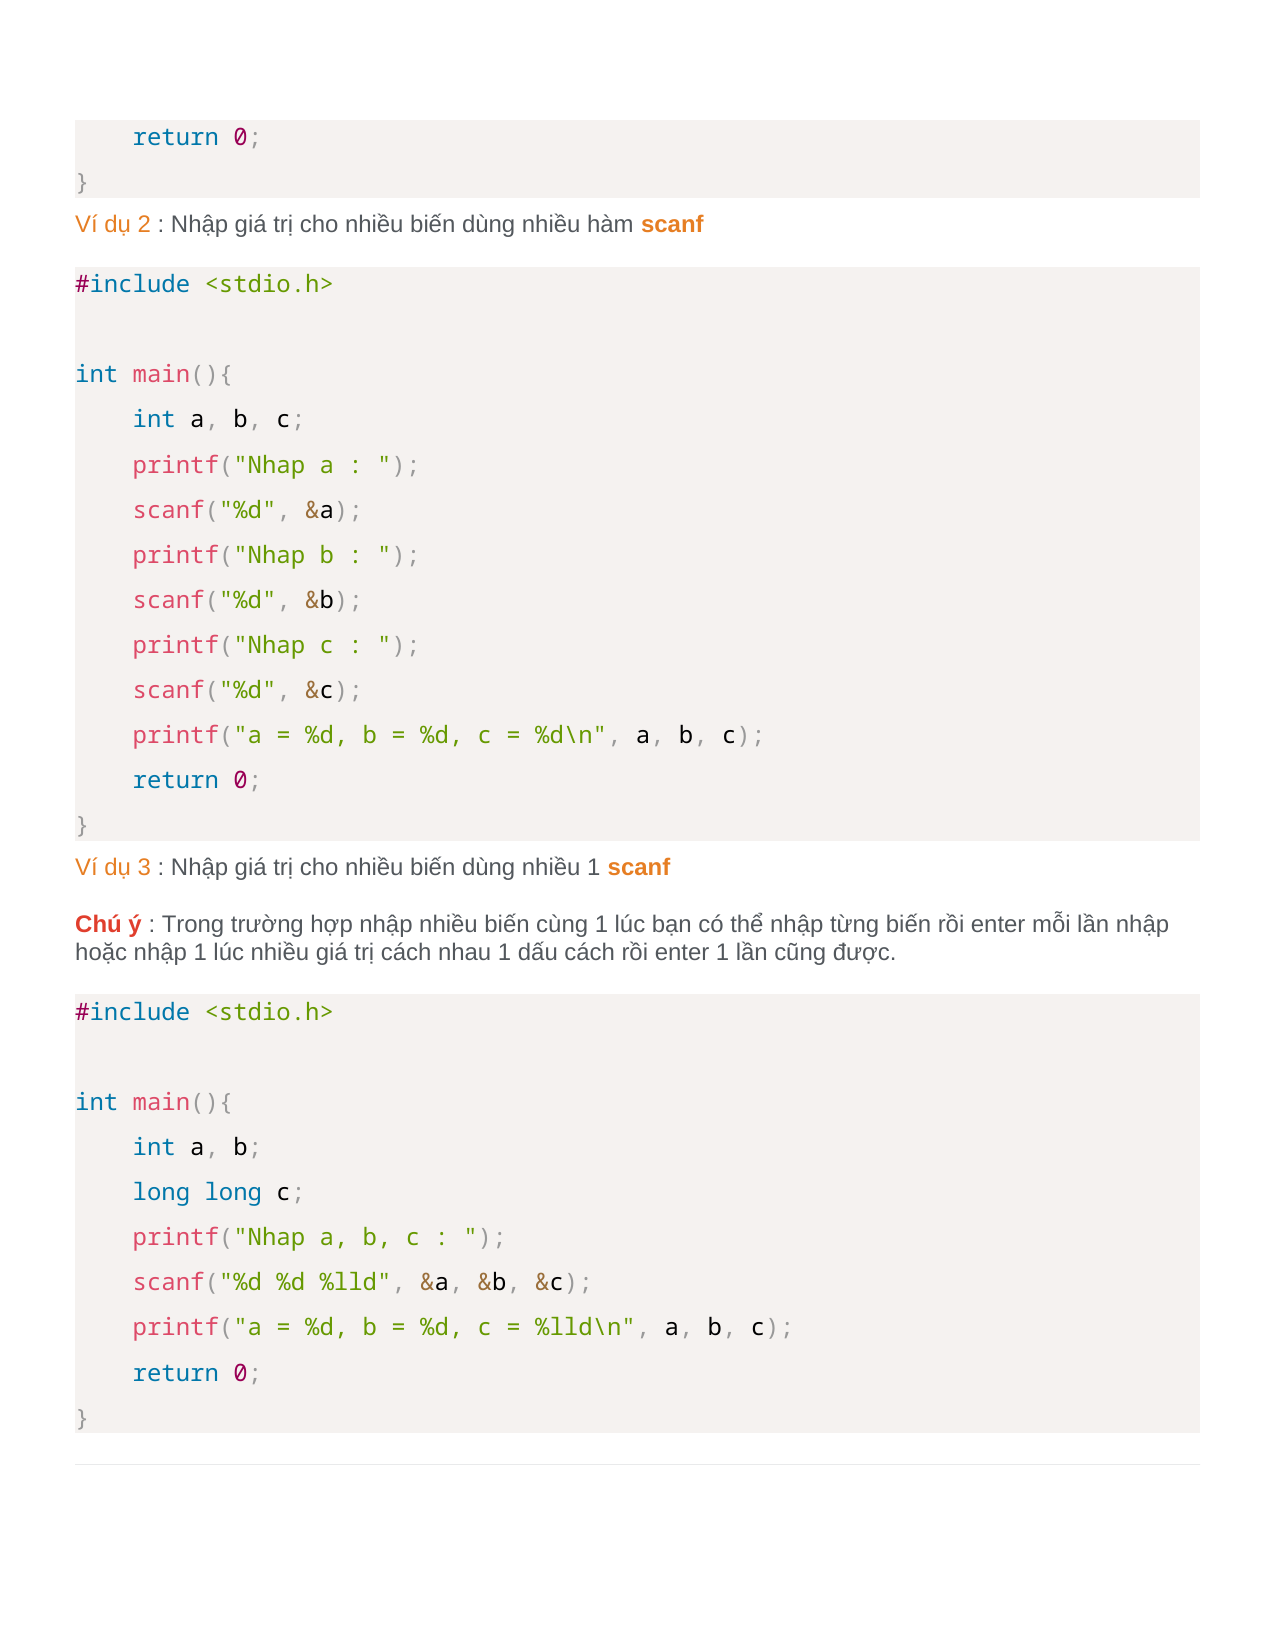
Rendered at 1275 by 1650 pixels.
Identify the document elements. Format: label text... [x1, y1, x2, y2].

text #include <stdio.h> [75, 267, 1200, 299]
text } [75, 808, 1200, 841]
text scanf("%d %d %lld", &a, &b, &c); [75, 1265, 1200, 1298]
text printf("Nhap c : "); [75, 628, 1200, 660]
text } [75, 1400, 1200, 1433]
text printf("Nhap a, b, c : "); [75, 1220, 1200, 1253]
text return 0; [75, 1355, 1200, 1388]
text scanf("%d", &b); [75, 583, 1200, 615]
text Ví dụ 2 : Nhập giá trị cho nhiều biến dùng nhiều hàm scanf [75, 210, 1200, 238]
text printf("a = %d, b = %d, c = %d\n", a, b, c); [75, 718, 1200, 751]
text int main(){ [75, 1085, 1200, 1117]
text int main(){ [75, 357, 1200, 390]
text return 0; [75, 763, 1200, 796]
text #include <stdio.h> [75, 994, 1200, 1027]
text scanf("%d", &a); [75, 492, 1200, 525]
text printf("Nhap a : "); [75, 447, 1200, 480]
text } [75, 165, 1200, 198]
text return 0; [75, 120, 1200, 153]
text long long c; [75, 1175, 1200, 1207]
text int a, b, c; [75, 402, 1200, 435]
text int a, b; [75, 1130, 1200, 1162]
text Ví dụ 3 : Nhập giá trị cho nhiều biến dùng nhiều 1 scanf [75, 853, 1200, 881]
text scanf("%d", &c); [75, 673, 1200, 706]
text Chú ý : Trong trường hợp nhập nhiều biến cùng 1 lúc bạn có thể nhập từng biến rồi enter mỗi lần nhập hoặc nhập 1 lúc nhiều giá trị cách nhau 1 dấu cách rồi enter 1 lần cũng được. [75, 910, 1200, 965]
text printf("Nhap b : "); [75, 538, 1200, 570]
text printf("a = %d, b = %d, c = %lld\n", a, b, c); [75, 1310, 1200, 1343]
